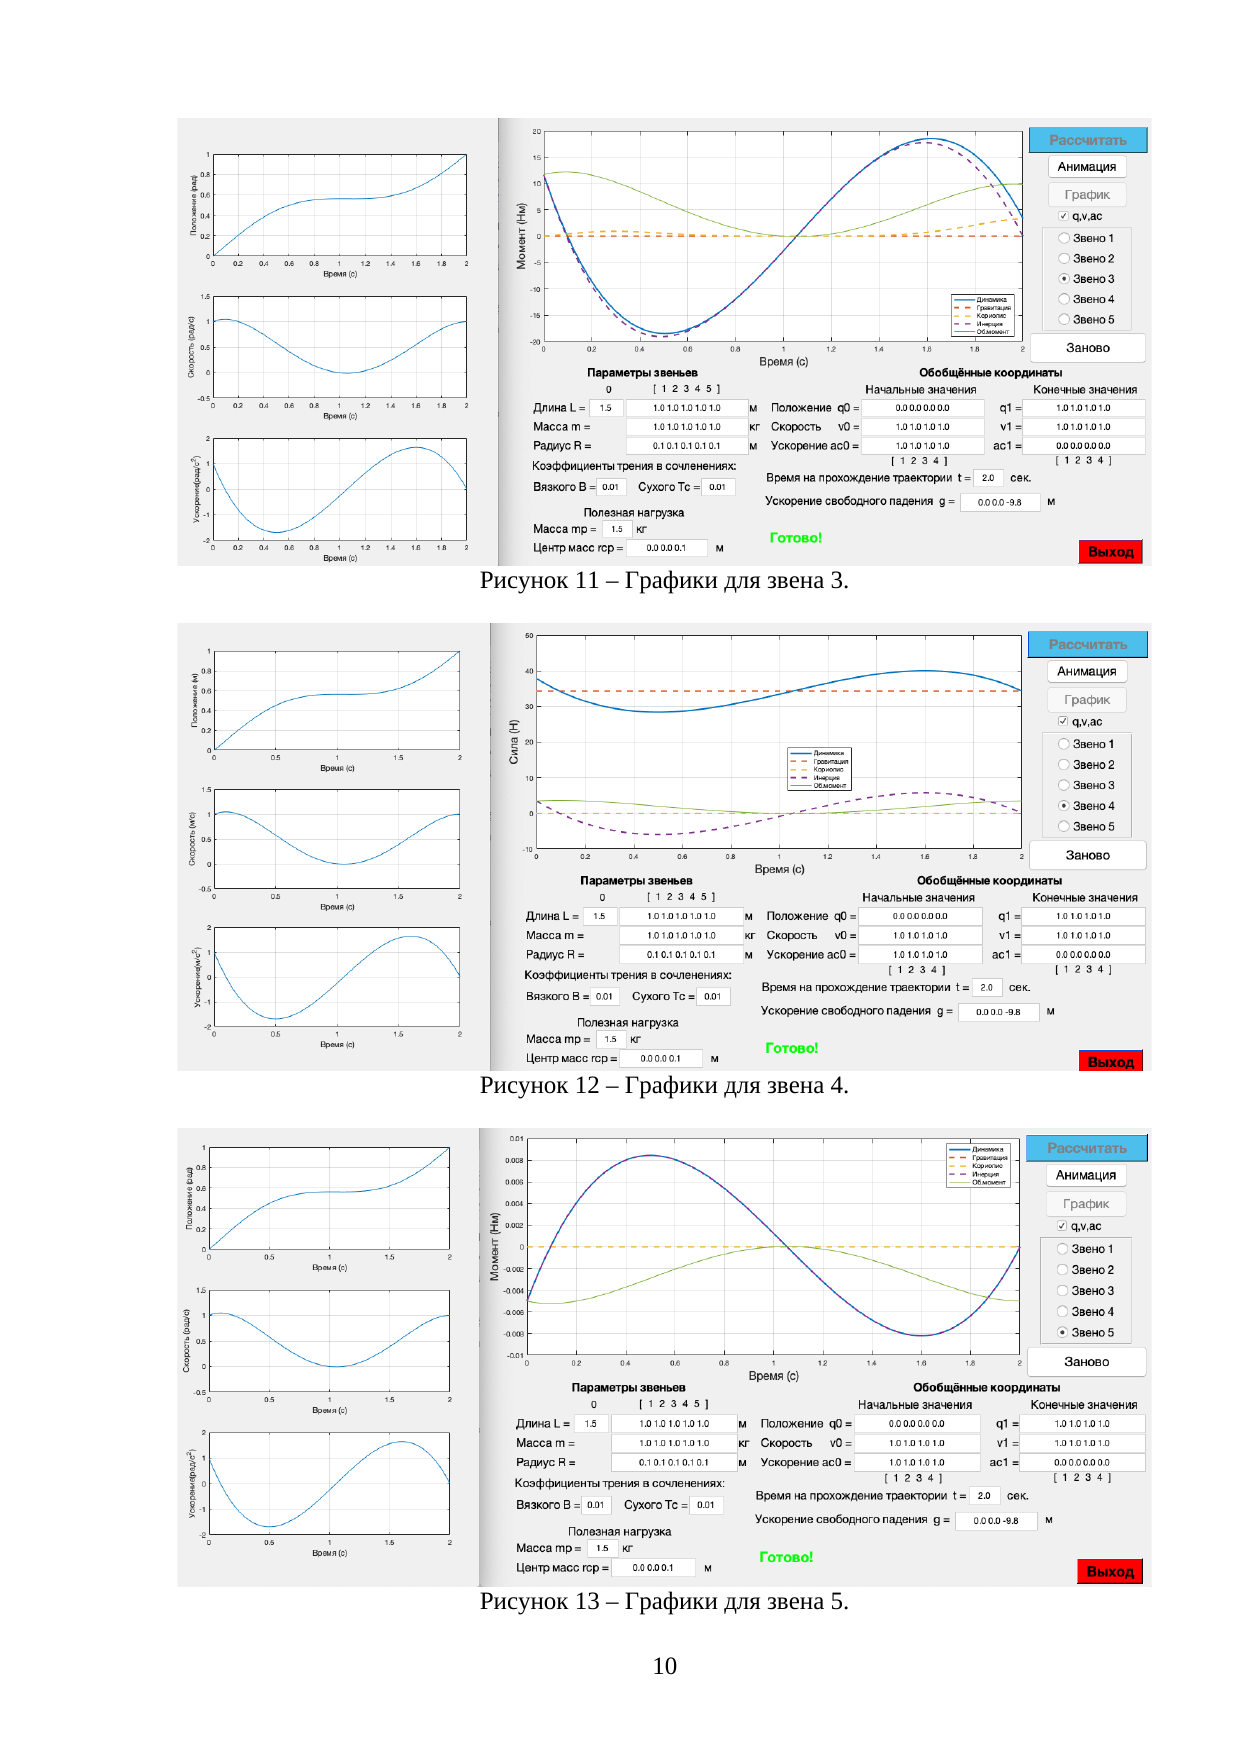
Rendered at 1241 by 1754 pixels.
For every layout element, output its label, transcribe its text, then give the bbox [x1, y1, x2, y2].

picture [177, 623, 1152, 1071]
text Рисунок 12 – Графики для звена 4. [177, 1071, 1152, 1099]
picture [177, 1128, 1152, 1587]
text Рисунок 11 – Графики для звена 3. [177, 566, 1152, 594]
picture [177, 118, 1152, 566]
text Рисунок 13 – Графики для звена 5. [177, 1587, 1152, 1615]
